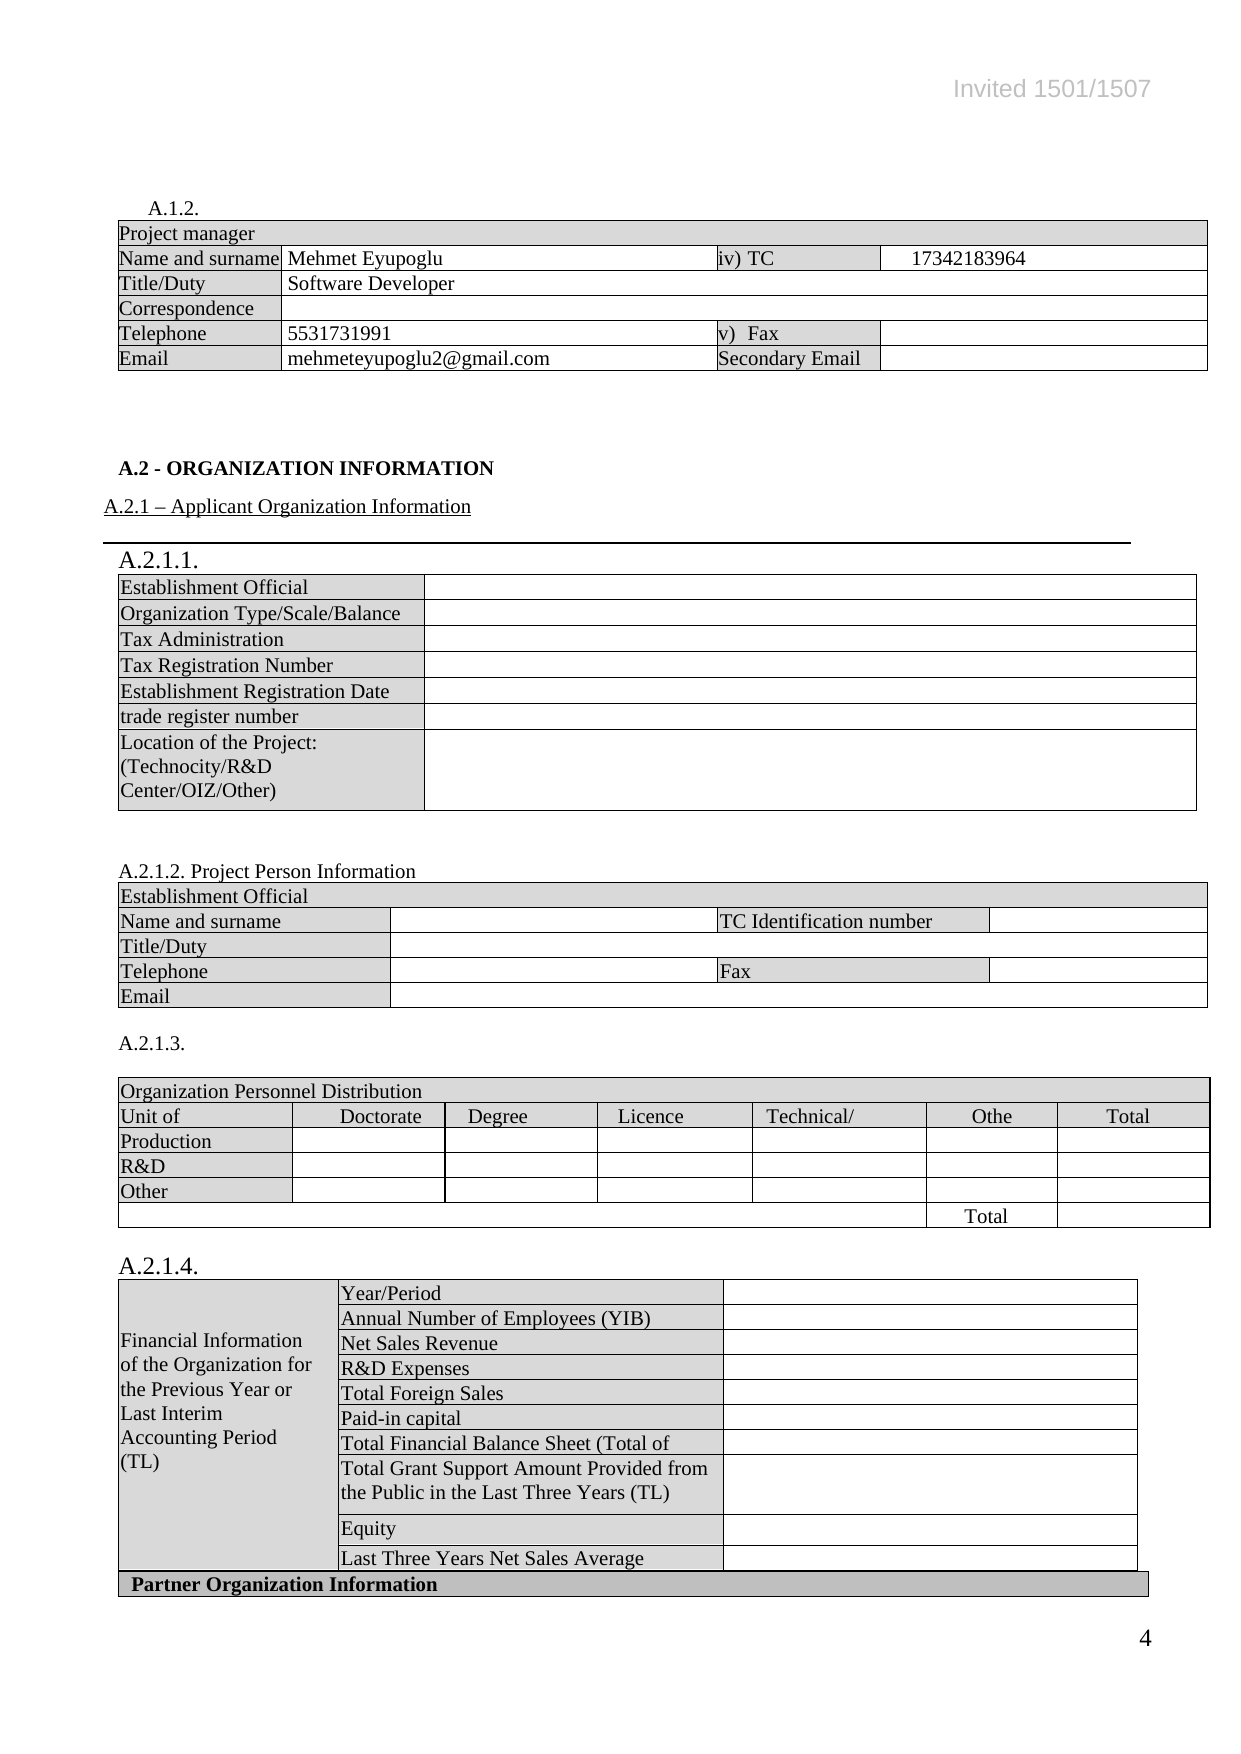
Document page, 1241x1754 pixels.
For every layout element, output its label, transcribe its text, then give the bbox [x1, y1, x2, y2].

table_cell [282, 296, 1207, 320]
table_header Financial Information of the Organization for the Previous Year or Last Interim Accounting Period (TL) [119, 1280, 338, 1569]
table_cell Fax [718, 958, 989, 982]
table_cell Unit of [119, 1103, 292, 1127]
table_cell Licence [598, 1103, 752, 1127]
table_cell [425, 626, 1196, 651]
table_cell [119, 1203, 926, 1227]
table_cell [724, 1515, 1137, 1544]
table_cell [753, 1128, 926, 1152]
table_cell R&D [119, 1153, 292, 1177]
table_cell Annual Number of Employees (YIB) [339, 1305, 723, 1329]
table_cell Email [119, 346, 281, 370]
table_cell [446, 1128, 597, 1152]
table_header Project manager [119, 221, 1207, 245]
table_cell 17342183964 [881, 246, 1207, 270]
table_cell [724, 1355, 1137, 1379]
table_cell TC Identification number [718, 246, 880, 270]
table_cell [446, 1153, 597, 1177]
text A.2.1.1. [118, 546, 1131, 573]
table_header Year/Period [339, 1280, 723, 1304]
table_cell Title/Duty [119, 933, 390, 957]
table_cell [425, 704, 1196, 728]
table_cell R&D Expenses [339, 1355, 723, 1379]
table_cell [598, 1128, 752, 1152]
table_cell [753, 1178, 926, 1202]
table_cell [881, 321, 1207, 345]
table_cell [724, 1430, 1137, 1454]
text A.2.1.4. [118, 1256, 1152, 1279]
table_cell trade register number [119, 704, 424, 728]
table_cell [724, 1455, 1137, 1514]
table_cell Total [1058, 1103, 1209, 1127]
table_cell Other [119, 1178, 292, 1202]
table_cell [293, 1153, 444, 1177]
table_cell [927, 1128, 1057, 1152]
table_header Organization Personnel Distribution [119, 1078, 1209, 1102]
table_cell Telephone [119, 958, 390, 982]
table_cell [724, 1380, 1137, 1404]
table_cell Tax Administration [119, 626, 424, 651]
table_cell Total Grant Support Amount Provided from the Public in the Last Three Years (TL) [339, 1455, 723, 1514]
table_cell Title/Duty [119, 271, 281, 295]
table_cell Telephone [119, 321, 281, 345]
table_cell Fax [718, 321, 880, 345]
table_cell Name and surname [119, 908, 390, 932]
table_cell [1058, 1178, 1209, 1202]
table_cell Degree [446, 1103, 597, 1127]
table_cell [1058, 1128, 1209, 1152]
table_cell [753, 1153, 926, 1177]
text A.2.1.3. [118, 1031, 1152, 1054]
table_cell TC Identification number [718, 908, 989, 932]
table_cell Technical/Vocational High School [753, 1103, 926, 1127]
table_cell Mehmet Eyupoglu [282, 246, 717, 270]
table_cell [990, 908, 1207, 932]
table_cell Name and surname [119, 246, 281, 270]
table_cell mehmeteyupoglu2@gmail.com [282, 346, 717, 370]
table_cell [598, 1153, 752, 1177]
table_cell Otherr [927, 1103, 1057, 1127]
table_cell [1058, 1153, 1209, 1177]
table_header [724, 1280, 1137, 1304]
text A.2.1 – Applicant Organization Information [103, 492, 1131, 542]
table_cell [293, 1178, 444, 1202]
table_cell Organization Type/Scale/Balance Sheet data [119, 600, 424, 625]
table_cell Net Sales Revenue [339, 1330, 723, 1354]
table_cell [598, 1178, 752, 1202]
table_cell [724, 1405, 1137, 1429]
table_cell [927, 1153, 1057, 1177]
table_cell [391, 958, 717, 982]
table_cell 5531731991 [282, 321, 717, 345]
table_cell [425, 730, 1196, 810]
table_cell Equity [339, 1515, 723, 1544]
table_cell [724, 1305, 1137, 1329]
table_cell [425, 652, 1196, 677]
table_header Partner Organization Information [119, 1572, 1148, 1596]
subtitle A.2 - ORGANIZATION INFORMATION [118, 456, 1152, 480]
table_cell Last Three Years Net Sales Average [339, 1546, 723, 1569]
table_cell Tax Registration Number [119, 652, 424, 677]
table_cell Email [119, 983, 390, 1007]
table_cell Secondary Email [718, 346, 880, 370]
table_cell [927, 1178, 1057, 1202]
table_header Establishment Official [119, 883, 1207, 907]
table_header Establishment Official [119, 575, 424, 599]
table_cell Software Developer [282, 271, 1207, 295]
table_cell [425, 600, 1196, 625]
table_header [425, 575, 1196, 599]
table_cell [881, 346, 1207, 370]
table_cell Correspondence Address [119, 296, 281, 320]
table_cell [425, 678, 1196, 703]
table_cell [293, 1128, 444, 1152]
table_cell [446, 1178, 597, 1202]
table_cell Production [119, 1128, 292, 1152]
table_cell [391, 908, 717, 932]
table_cell [724, 1546, 1137, 1569]
table_cell Paid-in capital [339, 1405, 723, 1429]
table_cell Location of the Project: (Technocity/R&D Center/OIZ/Other) [119, 730, 424, 810]
table_cell [391, 983, 1207, 1007]
table_cell Doctorate [293, 1103, 444, 1127]
table_cell [391, 933, 1207, 957]
table_cell [724, 1330, 1137, 1354]
table_cell Total Financial Balance Sheet (Total of Assets or Liabilities) [339, 1430, 723, 1454]
list A.1.2. [148, 196, 1152, 220]
table_cell Total [927, 1203, 1057, 1227]
table_cell [990, 958, 1207, 982]
table_cell Establishment Registration Date [119, 678, 424, 703]
table_cell Total Foreign Sales [339, 1380, 723, 1404]
table_cell [1058, 1203, 1209, 1227]
text A.2.1.2. Project Person Information [118, 859, 1152, 882]
